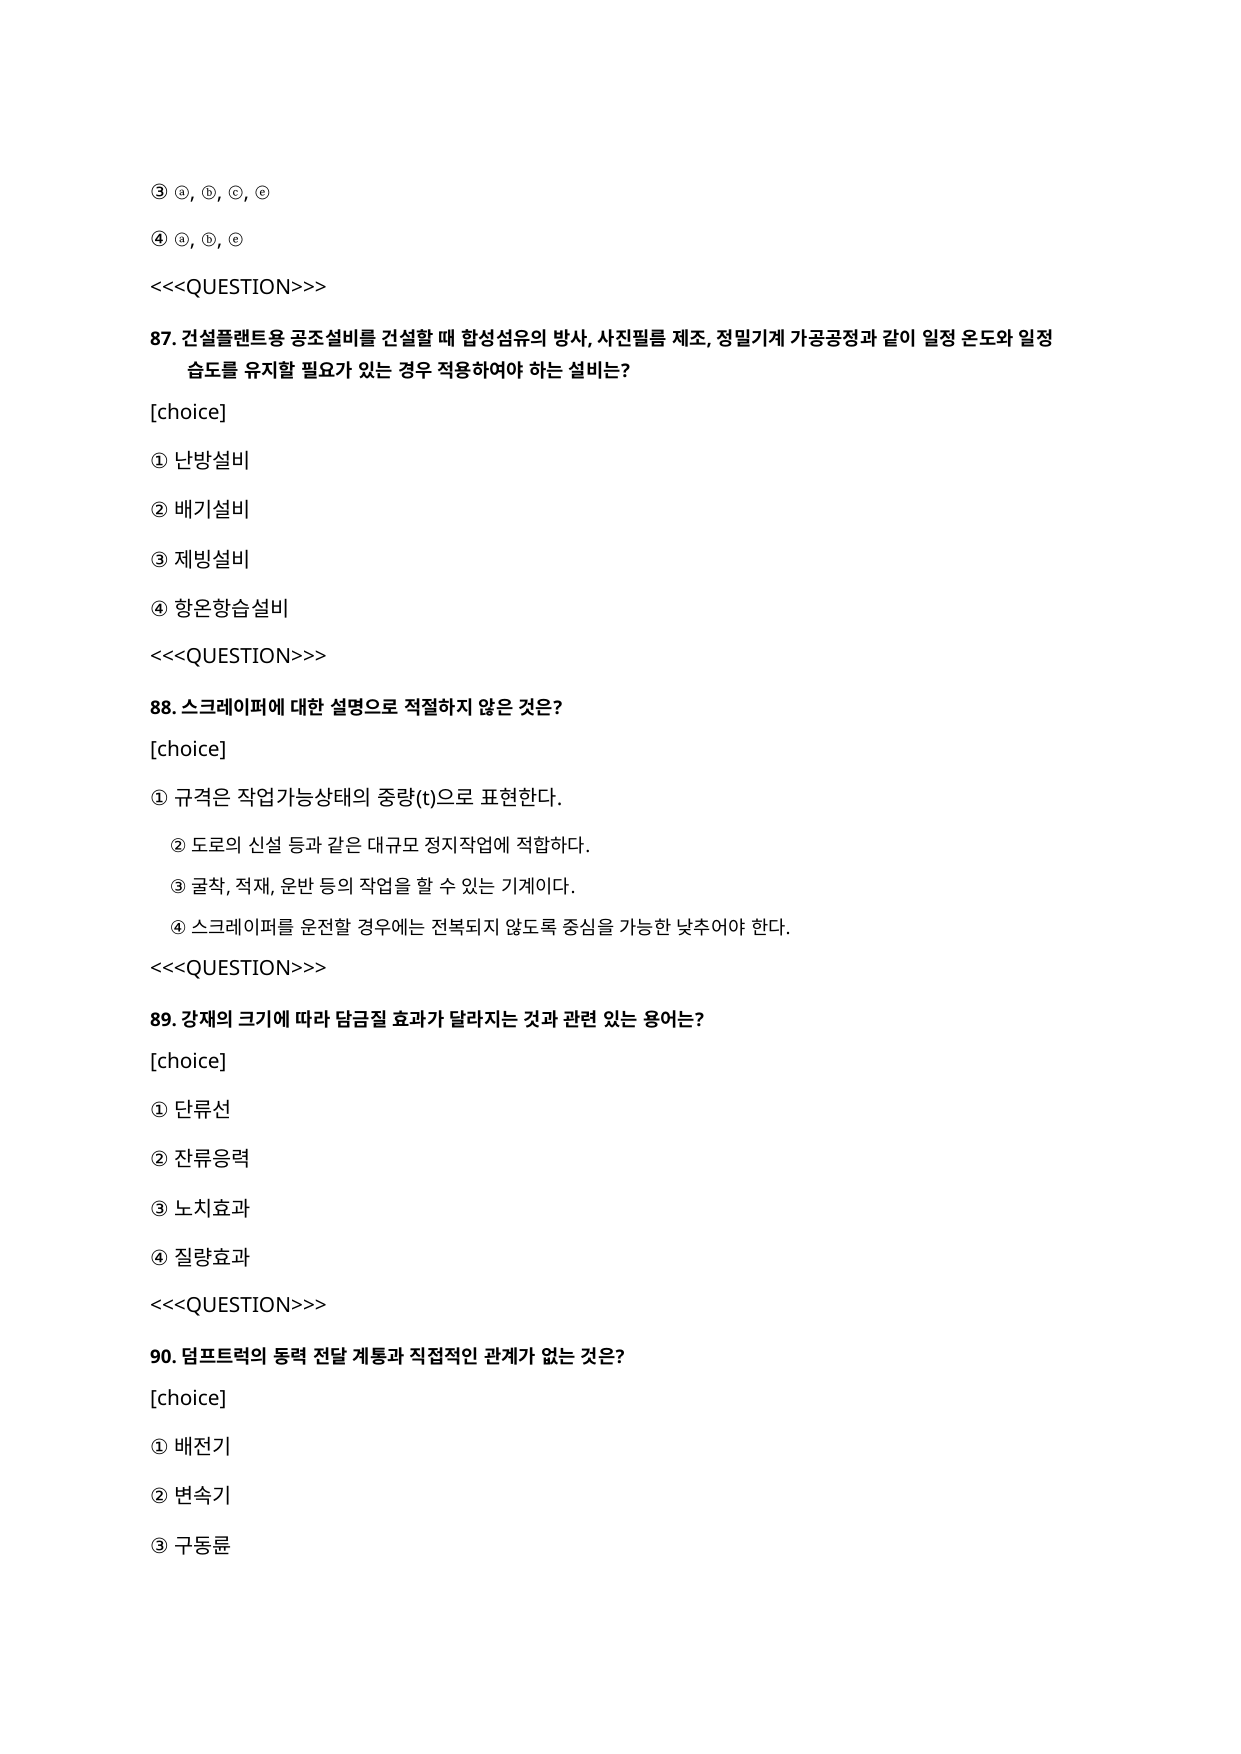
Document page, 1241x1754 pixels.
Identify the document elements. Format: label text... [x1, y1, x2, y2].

text ② 잔류응력 [150, 1142, 1090, 1173]
text ④ ⓐ, ⓑ, ⓔ [150, 224, 1090, 253]
text ① 배전기 [150, 1430, 1090, 1461]
text ③ ⓐ, ⓑ, ⓒ, ⓔ [150, 177, 1090, 206]
text ③ 제빙설비 [150, 543, 1090, 573]
text ④ 질량효과 [150, 1241, 1090, 1272]
text ④ 항온항습설비 [150, 592, 1090, 622]
text [choice] [150, 397, 1090, 425]
text [choice] [150, 734, 1090, 762]
text ③ 굴착, 적재, 운반 등의 작업을 할 수 있는 기계이다. [150, 872, 1090, 899]
text ② 도로의 신설 등과 같은 대규모 정지작업에 적합하다. [150, 831, 1090, 858]
text [choice] [150, 1046, 1090, 1074]
text ① 단류선 [150, 1093, 1090, 1123]
text [choice] [150, 1383, 1090, 1411]
text 89. 강재의 크기에 따라 담금질 효과가 달라지는 것과 관련 있는 용어는? [150, 1005, 1090, 1032]
text <<<QUESTION>>> [150, 1291, 1090, 1319]
text <<<QUESTION>>> [150, 953, 1090, 982]
text ③ 구동륜 [150, 1529, 1090, 1559]
text ② 배기설비 [150, 493, 1090, 524]
text ① 난방설비 [150, 444, 1090, 474]
text 90. 덤프트럭의 동력 전달 계통과 직접적인 관계가 없는 것은? [150, 1342, 1090, 1369]
text <<<QUESTION>>> [150, 272, 1090, 300]
text ② 변속기 [150, 1480, 1090, 1510]
text ① 규격은 작업가능상태의 중량(t)으로 표현한다. [150, 781, 1090, 812]
text ④ 스크레이퍼를 운전할 경우에는 전복되지 않도록 중심을 가능한 낮추어야 한다. [150, 912, 1090, 940]
text <<<QUESTION>>> [150, 642, 1090, 670]
text ③ 노치효과 [150, 1192, 1090, 1222]
text 87. 건설플랜트용 공조설비를 건설할 때 합성섬유의 방사, 사진필름 제조, 정밀기계 가공공정과 같이 일정 온도와 일정 습도를 유지할 필요가 있는 경우 적용하여야 하는 설비는? [150, 323, 1090, 383]
text 88. 스크레이퍼에 대한 설명으로 적절하지 않은 것은? [150, 693, 1090, 720]
